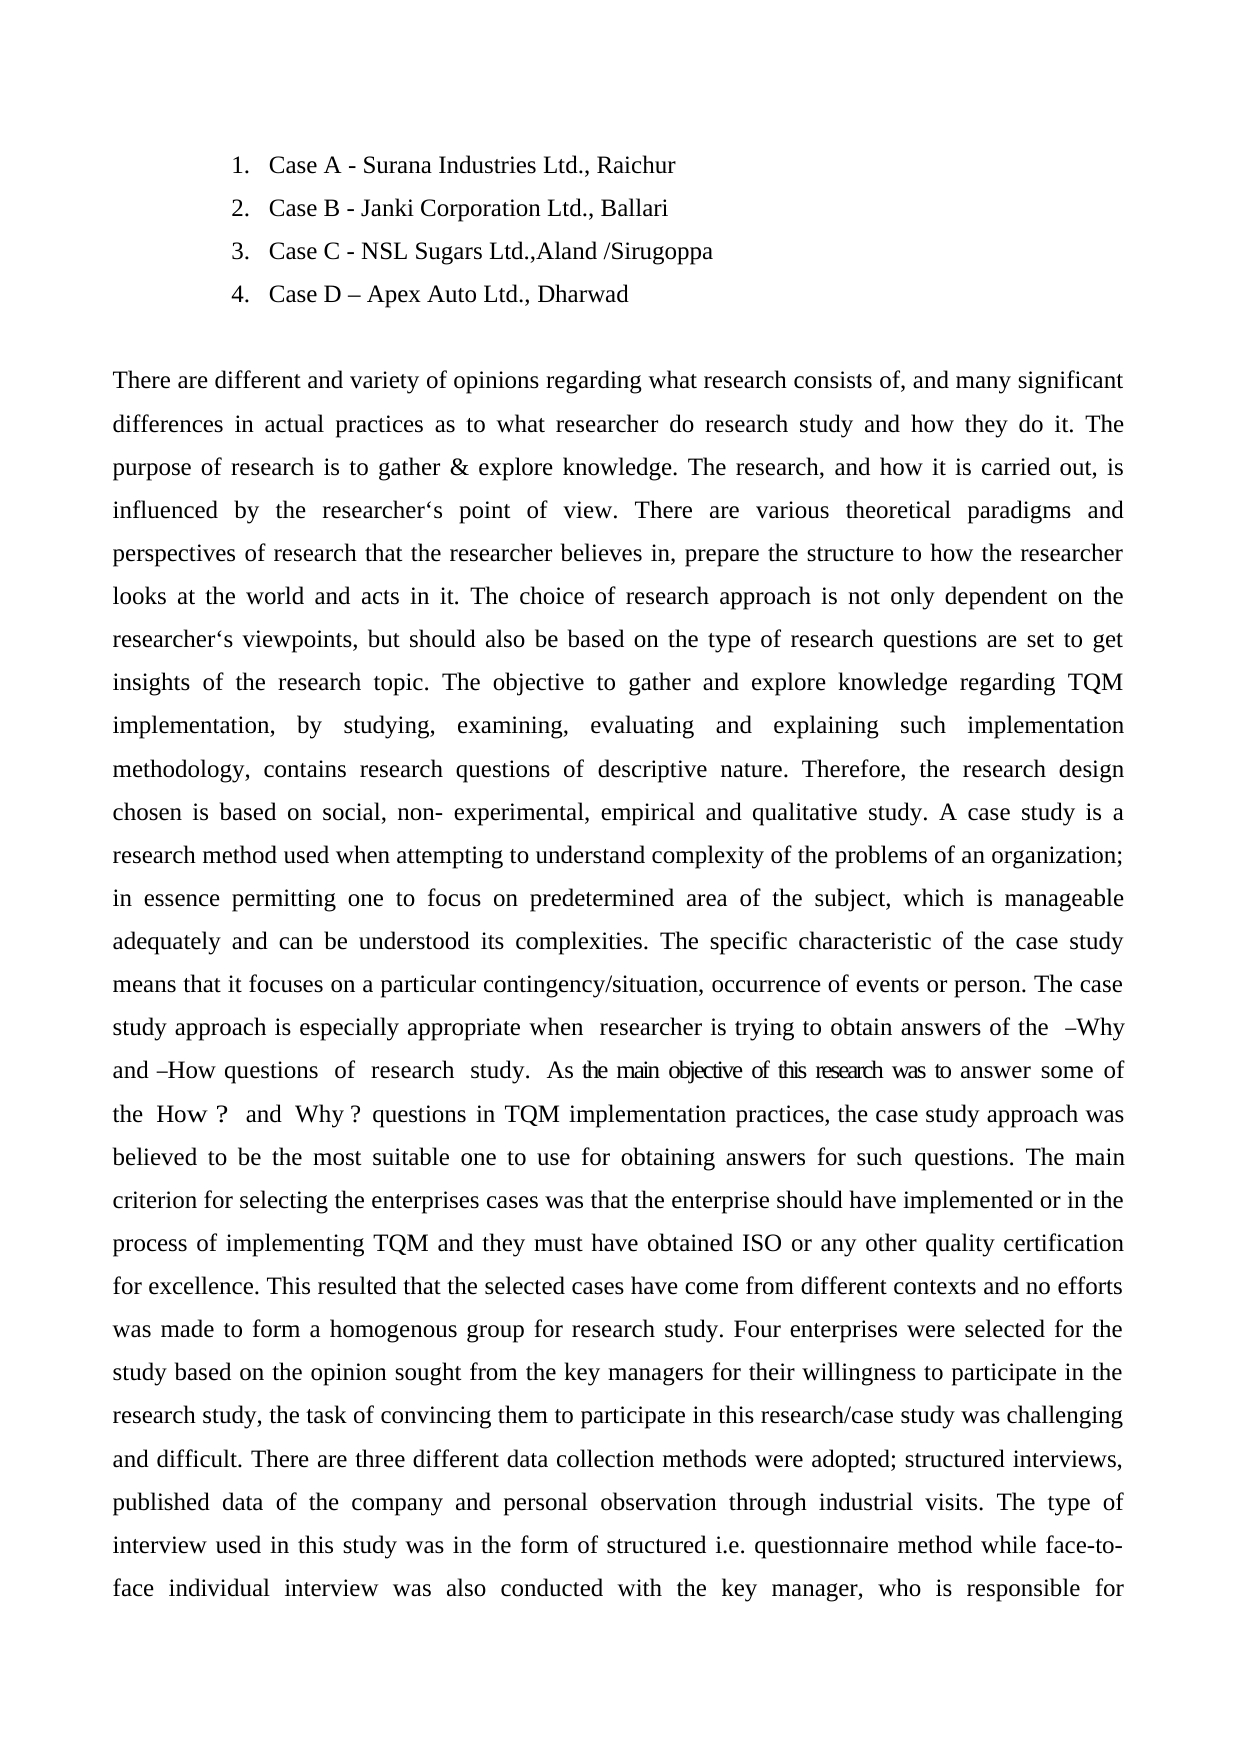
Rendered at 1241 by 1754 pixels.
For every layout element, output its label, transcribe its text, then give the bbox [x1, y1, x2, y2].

list Case C - NSL Sugars Ltd.,Aland /Sirugoppa [231, 236, 1128, 265]
list Case A - Surana Industries Ltd., Raichur [231, 150, 1128, 179]
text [112, 366, 1125, 1602]
list Case D – Apex Auto Ltd., Dharwad [231, 279, 1128, 308]
list Case B - Janki Corporation Ltd., Ballari [231, 193, 1128, 222]
